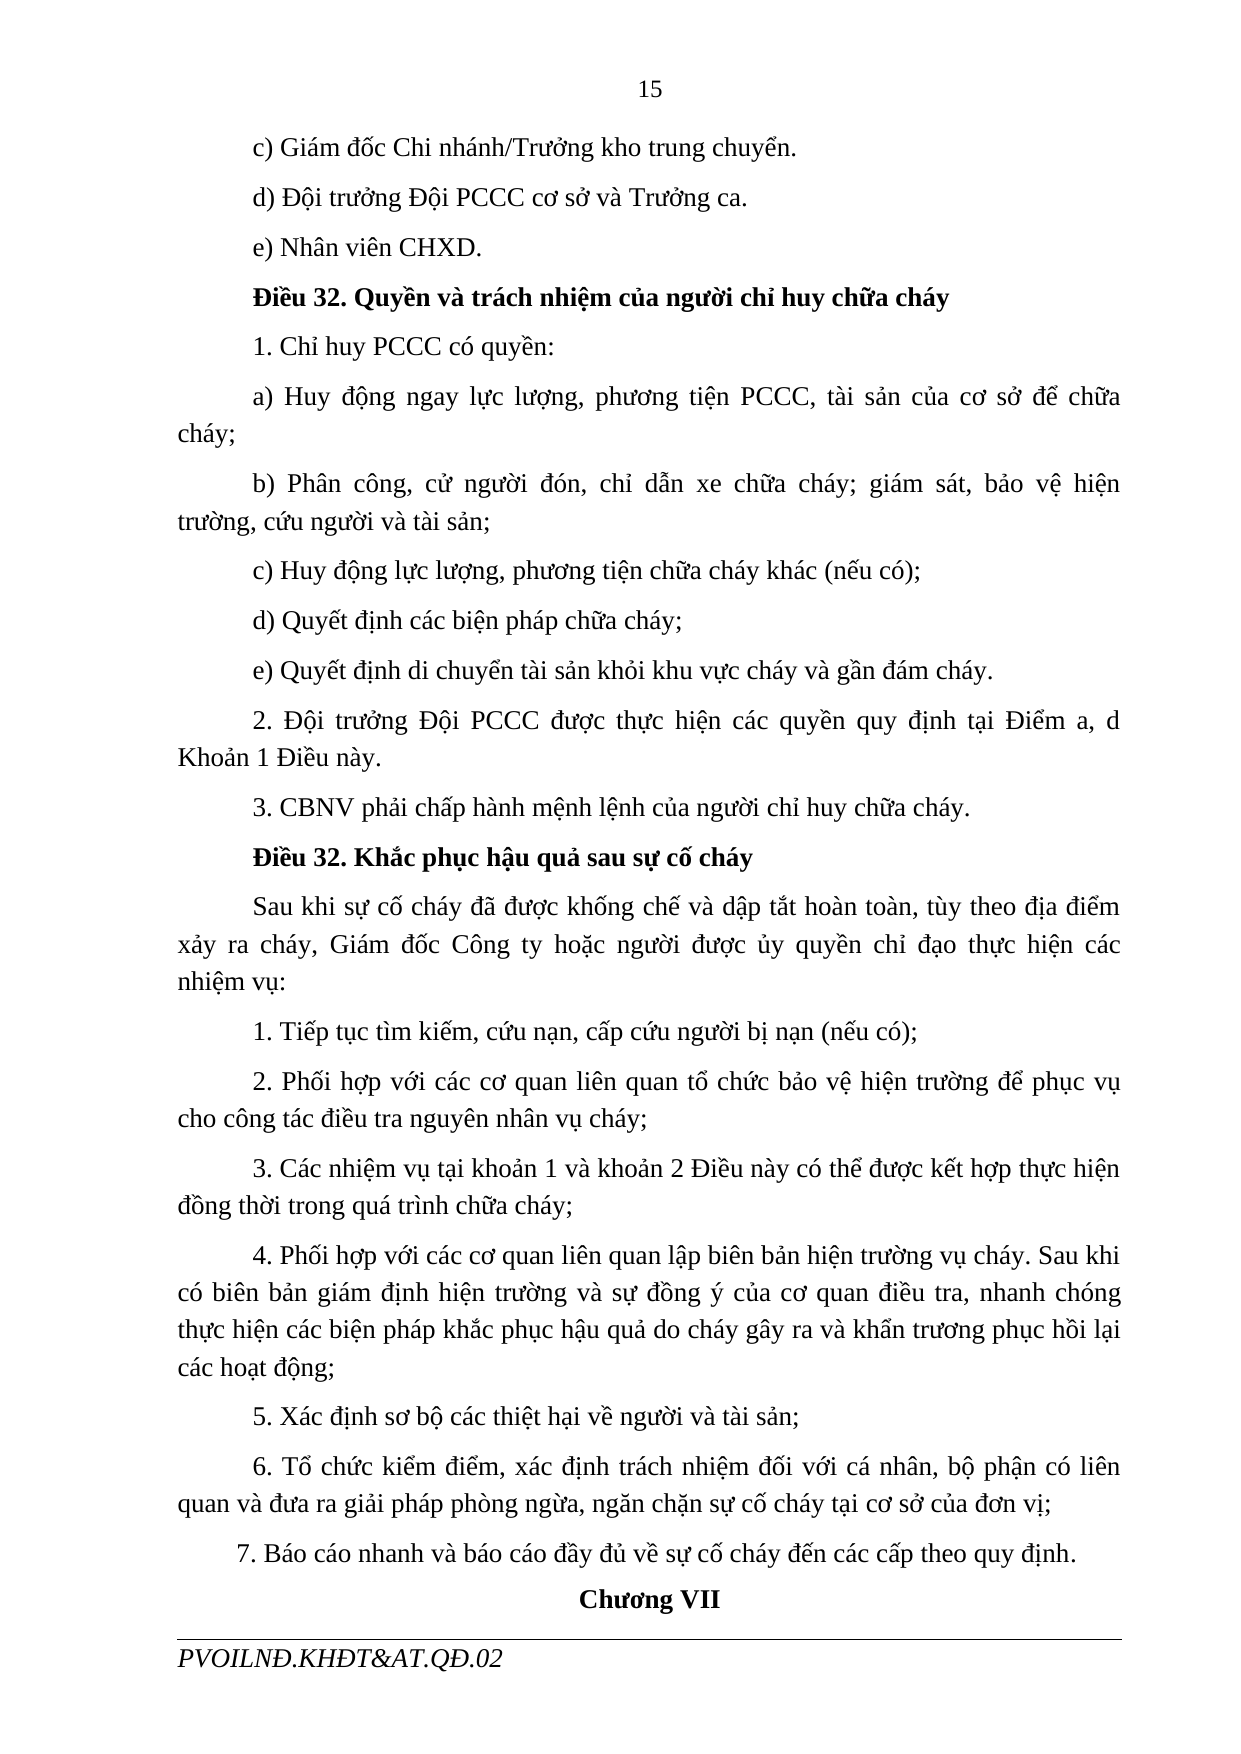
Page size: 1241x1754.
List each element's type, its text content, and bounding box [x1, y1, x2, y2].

text 7. Báo cáo nhanh và báo cáo đầy đủ về sự cố cháy đến các cấp theo quy định. [236, 1537, 1122, 1568]
text Điều 32. Quyền và trách nhiệm của người chỉ huy chữa cháy [177, 281, 1122, 312]
text c) Huy động lực lượng, phương tiện chữa cháy khác (nếu có); [177, 554, 1122, 586]
text b) Phân công, cử người đón, chỉ dẫn xe chữa cháy; giám sát, bảo vệ hiện trường, cứu người và tài sản; [177, 467, 1122, 536]
text e) Nhân viên CHXD. [177, 231, 1122, 262]
text 5. Xác định sơ bộ các thiệt hại về người và tài sản; [177, 1401, 1122, 1432]
text 1. Chỉ huy PCCC có quyền: [177, 331, 1122, 362]
text d) Đội trưởng Đội PCCC cơ sở và Trưởng ca. [177, 181, 1122, 212]
text 2. Phối hợp với các cơ quan liên quan tổ chức bảo vệ hiện trường để phục vụ cho công tác điều tra nguyên nhân vụ cháy; [177, 1065, 1122, 1133]
text d) Quyết định các biện pháp chữa cháy; [177, 604, 1122, 635]
text 1. Tiếp tục tìm kiếm, cứu nạn, cấp cứu người bị nạn (nếu có); [177, 1015, 1122, 1046]
text Sau khi sự cố cháy đã được khống chế và dập tắt hoàn toàn, tùy theo địa điểm xảy ra cháy, Giám đốc Công ty hoặc người được ủy quyền chỉ đạo thực hiện các nhiệm vụ: [177, 891, 1122, 996]
text Chương VII [177, 1583, 1122, 1614]
text 3. CBNV phải chấp hành mệnh lệnh của người chỉ huy chữa cháy. [177, 791, 1122, 822]
text a) Huy động ngay lực lượng, phương tiện PCCC, tài sản của cơ sở để chữa cháy; [177, 380, 1122, 449]
text 2. Đội trưởng Đội PCCC được thực hiện các quyền quy định tại Điểm a, d Khoản 1 Điều này. [177, 704, 1122, 772]
text e) Quyết định di chuyển tài sản khỏi khu vực cháy và gần đám cháy. [177, 654, 1122, 685]
text 3. Các nhiệm vụ tại khoản 1 và khoản 2 Điều này có thể được kết hợp thực hiện đồng thời trong quá trình chữa cháy; [177, 1152, 1122, 1220]
text c) Giám đốc Chi nhánh/Trưởng kho trung chuyển. [177, 131, 1122, 162]
text 4. Phối hợp với các cơ quan liên quan lập biên bản hiện trường vụ cháy. Sau khi có biên bản giám định hiện trường và sự đồng ý của cơ quan điều tra, nhanh chóng thực hiện các biện pháp khắc phục hậu quả do cháy gây ra và khẩn trương phục hồi lại các hoạt động; [177, 1239, 1122, 1382]
text 6. Tổ chức kiểm điểm, xác định trách nhiệm đối với cá nhân, bộ phận có liên quan và đưa ra giải pháp phòng ngừa, ngăn chặn sự cố cháy tại cơ sở của đơn vị; [177, 1450, 1122, 1519]
text Điều 32. Khắc phục hậu quả sau sự cố cháy [177, 841, 1122, 872]
